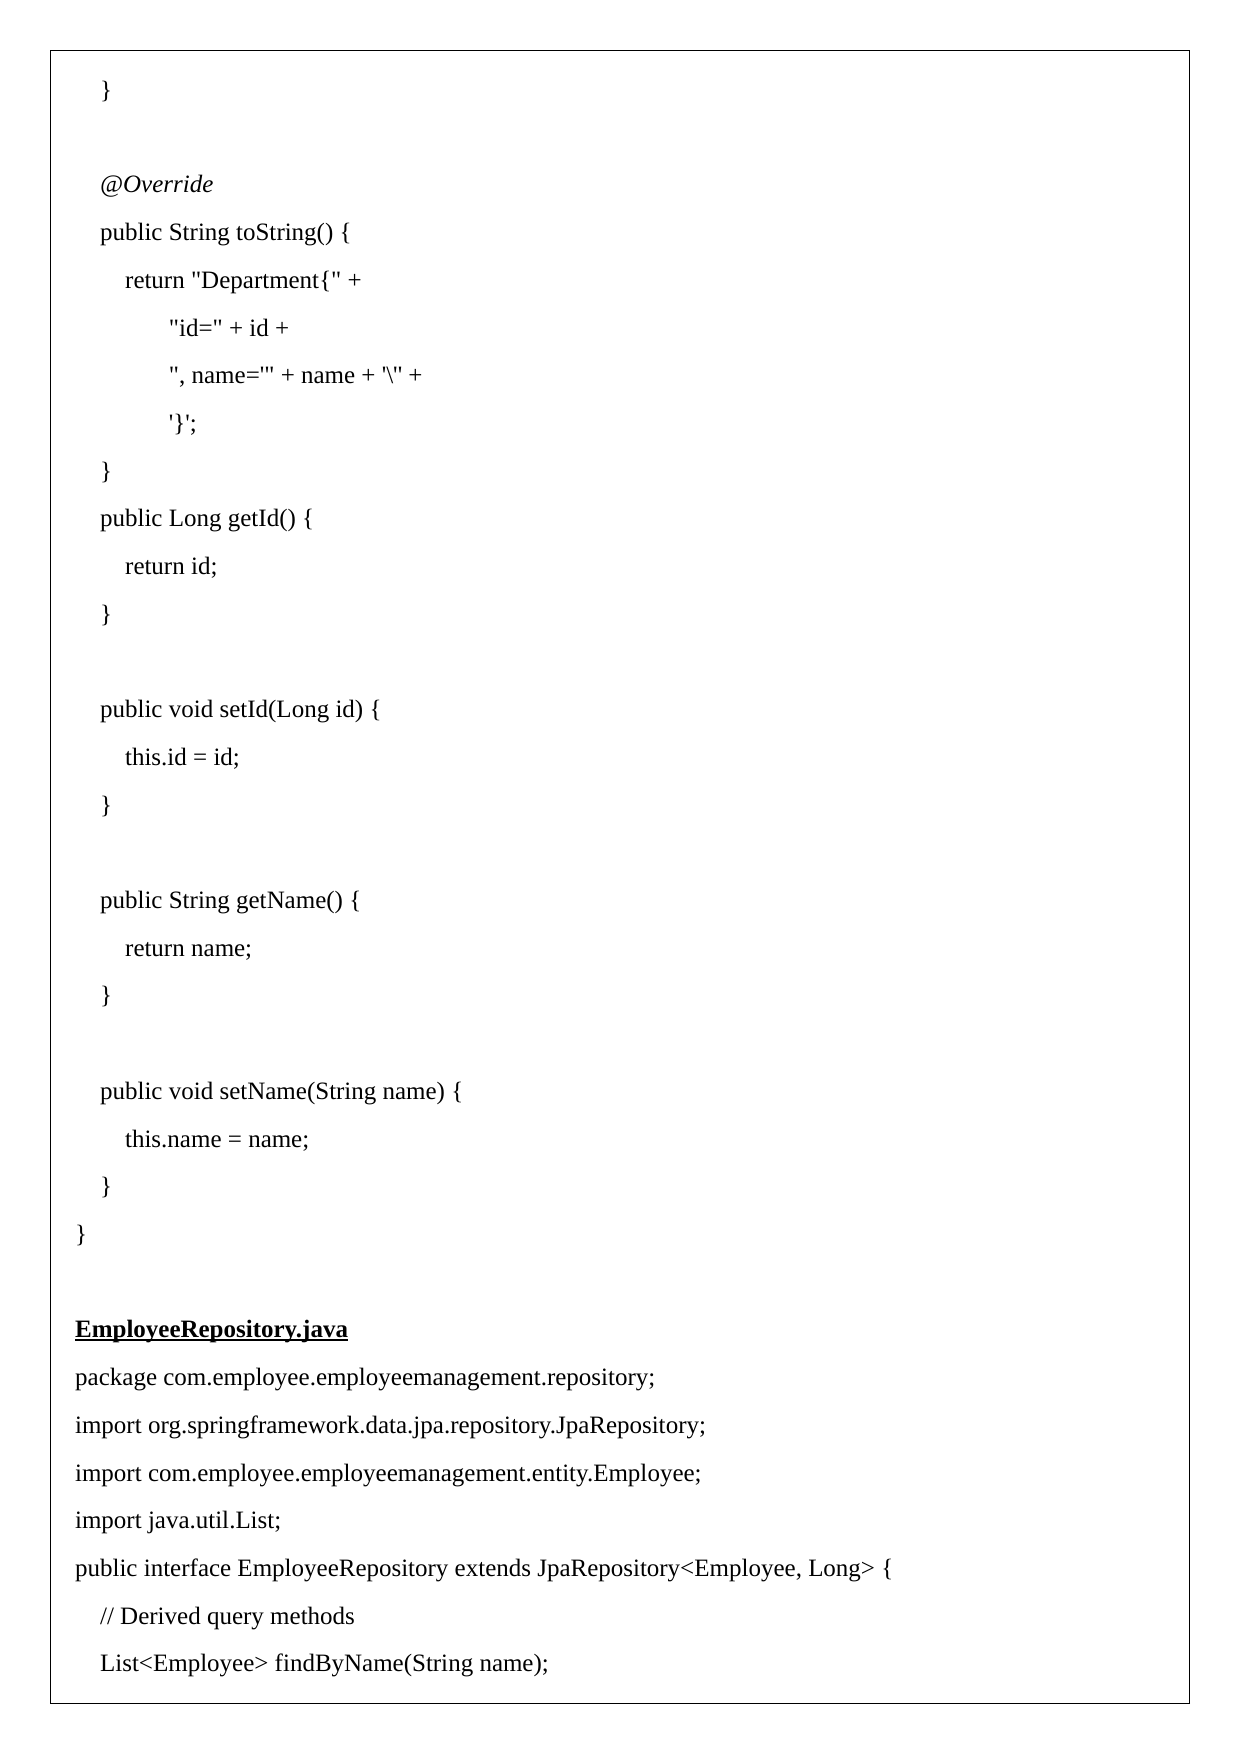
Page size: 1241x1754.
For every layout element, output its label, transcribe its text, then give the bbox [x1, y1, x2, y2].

text } [75, 1171, 1165, 1200]
text } [75, 790, 1165, 818]
text import java.util.List; [75, 1505, 1165, 1534]
text public void setName(String name) { [75, 1076, 1165, 1105]
text public String getName() { [75, 885, 1165, 914]
text import org.springframework.data.jpa.repository.JpaRepository; [75, 1410, 1165, 1439]
text this.id = id; [75, 742, 1165, 771]
text @Override [75, 169, 1165, 198]
text // Derived query methods [75, 1601, 1165, 1629]
text } [75, 981, 1165, 1009]
text import com.employee.employeemanagement.entity.Employee; [75, 1458, 1165, 1486]
text public String toString() { [75, 217, 1165, 246]
text return name; [75, 933, 1165, 962]
text } [75, 456, 1165, 484]
text this.name = name; [75, 1124, 1165, 1152]
text List<Employee> findByName(String name); [75, 1648, 1165, 1677]
text } [75, 75, 1165, 104]
text return id; [75, 551, 1165, 580]
text ", name='" + name + '\'' + [75, 360, 1165, 389]
text return "Department{" + [75, 265, 1165, 294]
text public void setId(Long id) { [75, 694, 1165, 723]
text } [75, 1219, 1165, 1248]
text EmployeeRepository.java [75, 1314, 1165, 1343]
text public Long getId() { [75, 503, 1165, 532]
text package com.employee.employeemanagement.repository; [75, 1362, 1165, 1391]
text "id=" + id + [75, 313, 1165, 341]
text '}'; [75, 408, 1165, 437]
text } [75, 599, 1165, 628]
text public interface EmployeeRepository extends JpaRepository<Employee, Long> { [75, 1553, 1165, 1582]
